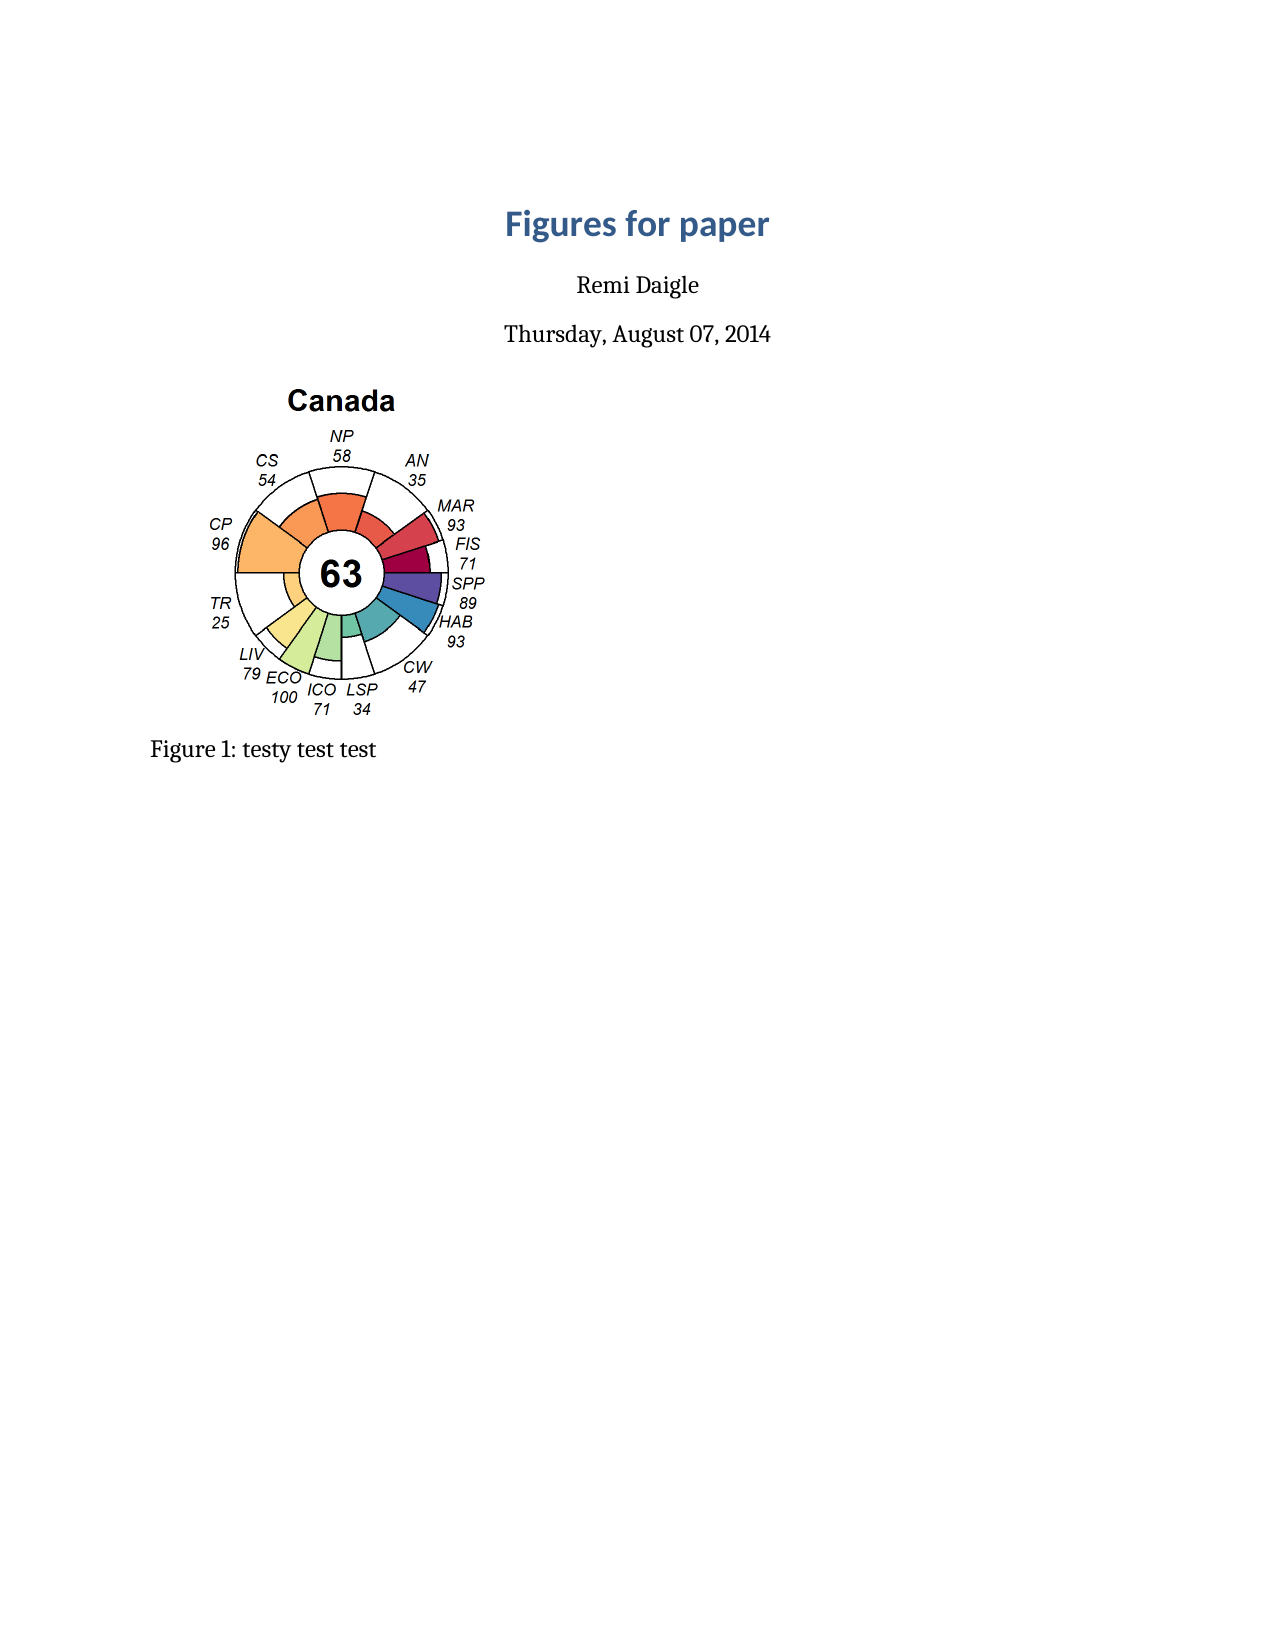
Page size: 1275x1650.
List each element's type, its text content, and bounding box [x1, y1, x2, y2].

text Remi Daigle [150, 271, 1125, 299]
text Figure 1: testy test test [150, 734, 1125, 763]
text Thursday, August 07, 2014 [150, 320, 1125, 349]
title Figures for paper [150, 200, 1125, 246]
picture [168, 370, 515, 716]
